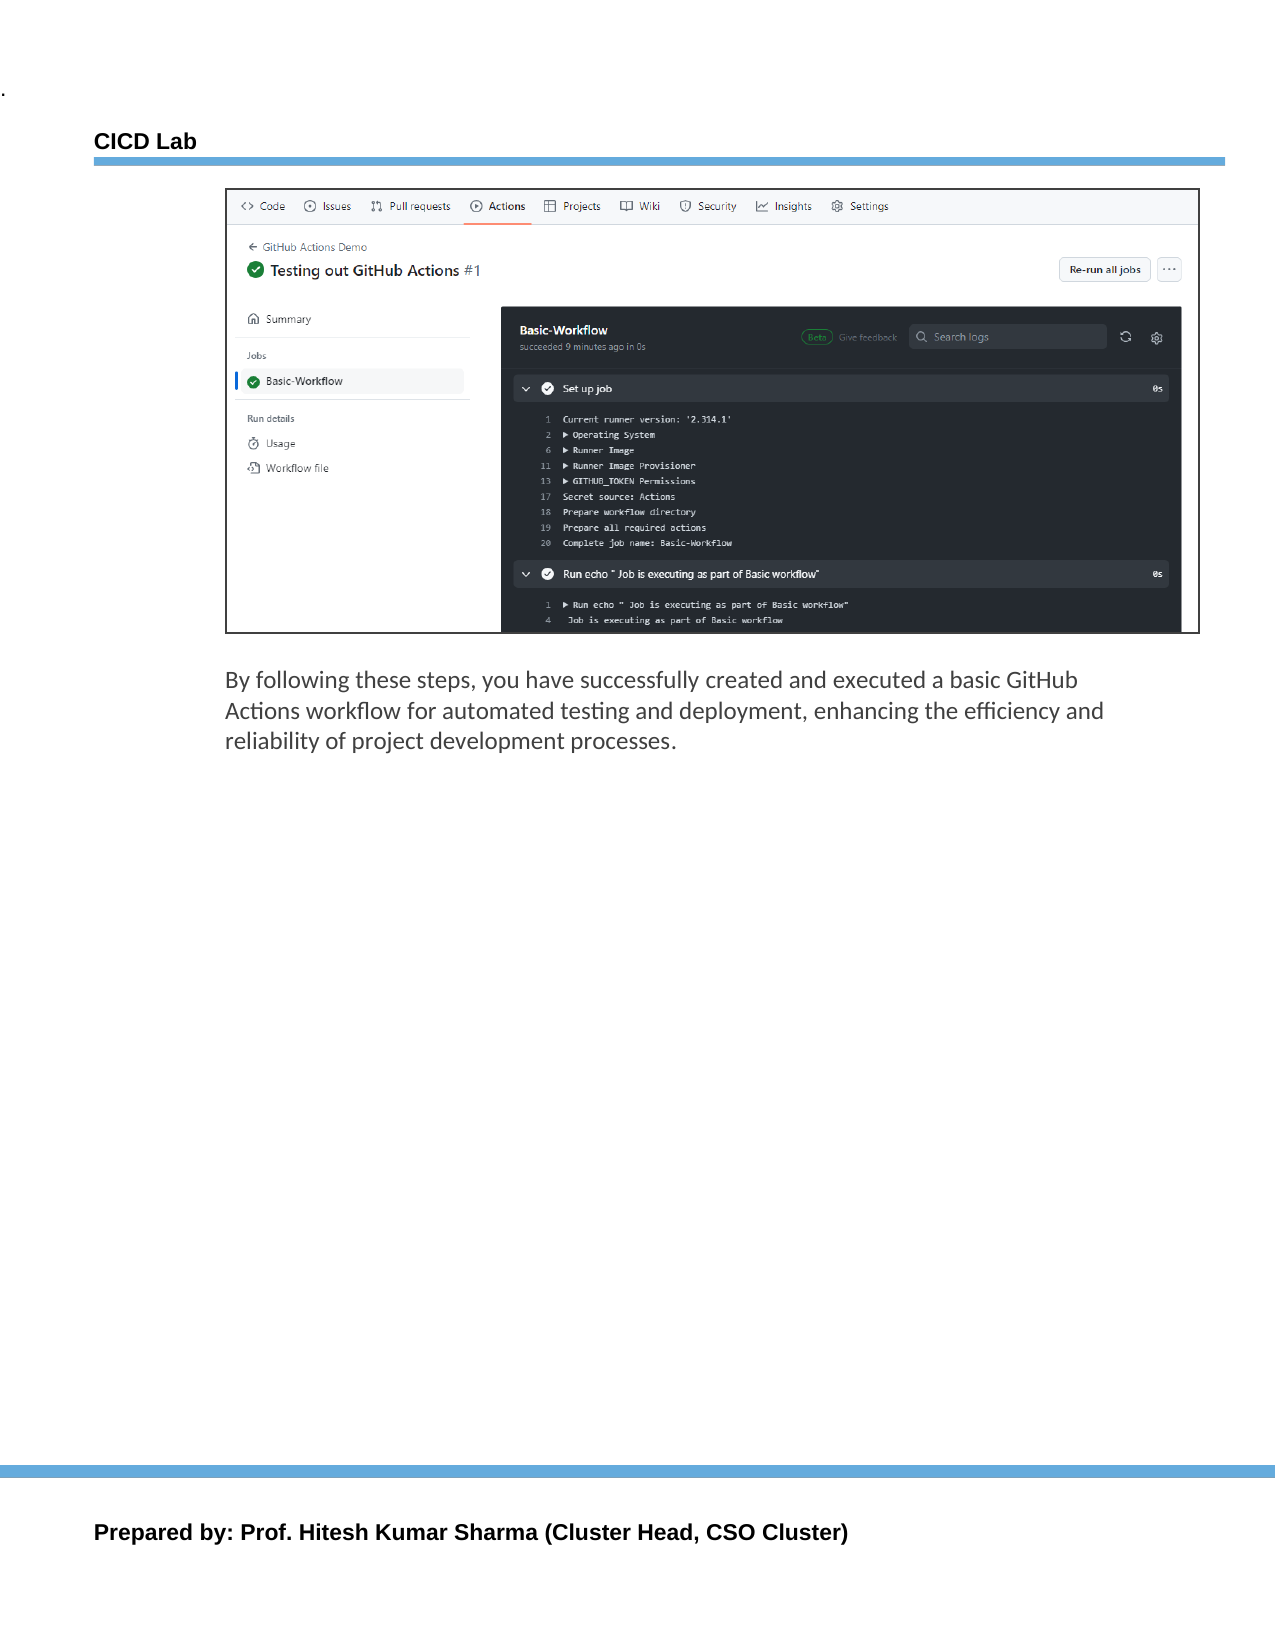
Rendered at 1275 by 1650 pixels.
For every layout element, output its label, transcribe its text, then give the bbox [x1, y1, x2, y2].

list By following these steps, you have successfully created and executed a basic GitHub Actions workflow for automated testing and deployment, enhancing the efficiency and reliability of project development processes. [225, 664, 1125, 756]
picture [93, 157, 1225, 166]
picture [227, 190, 1198, 632]
picture [0, 1465, 1275, 1479]
